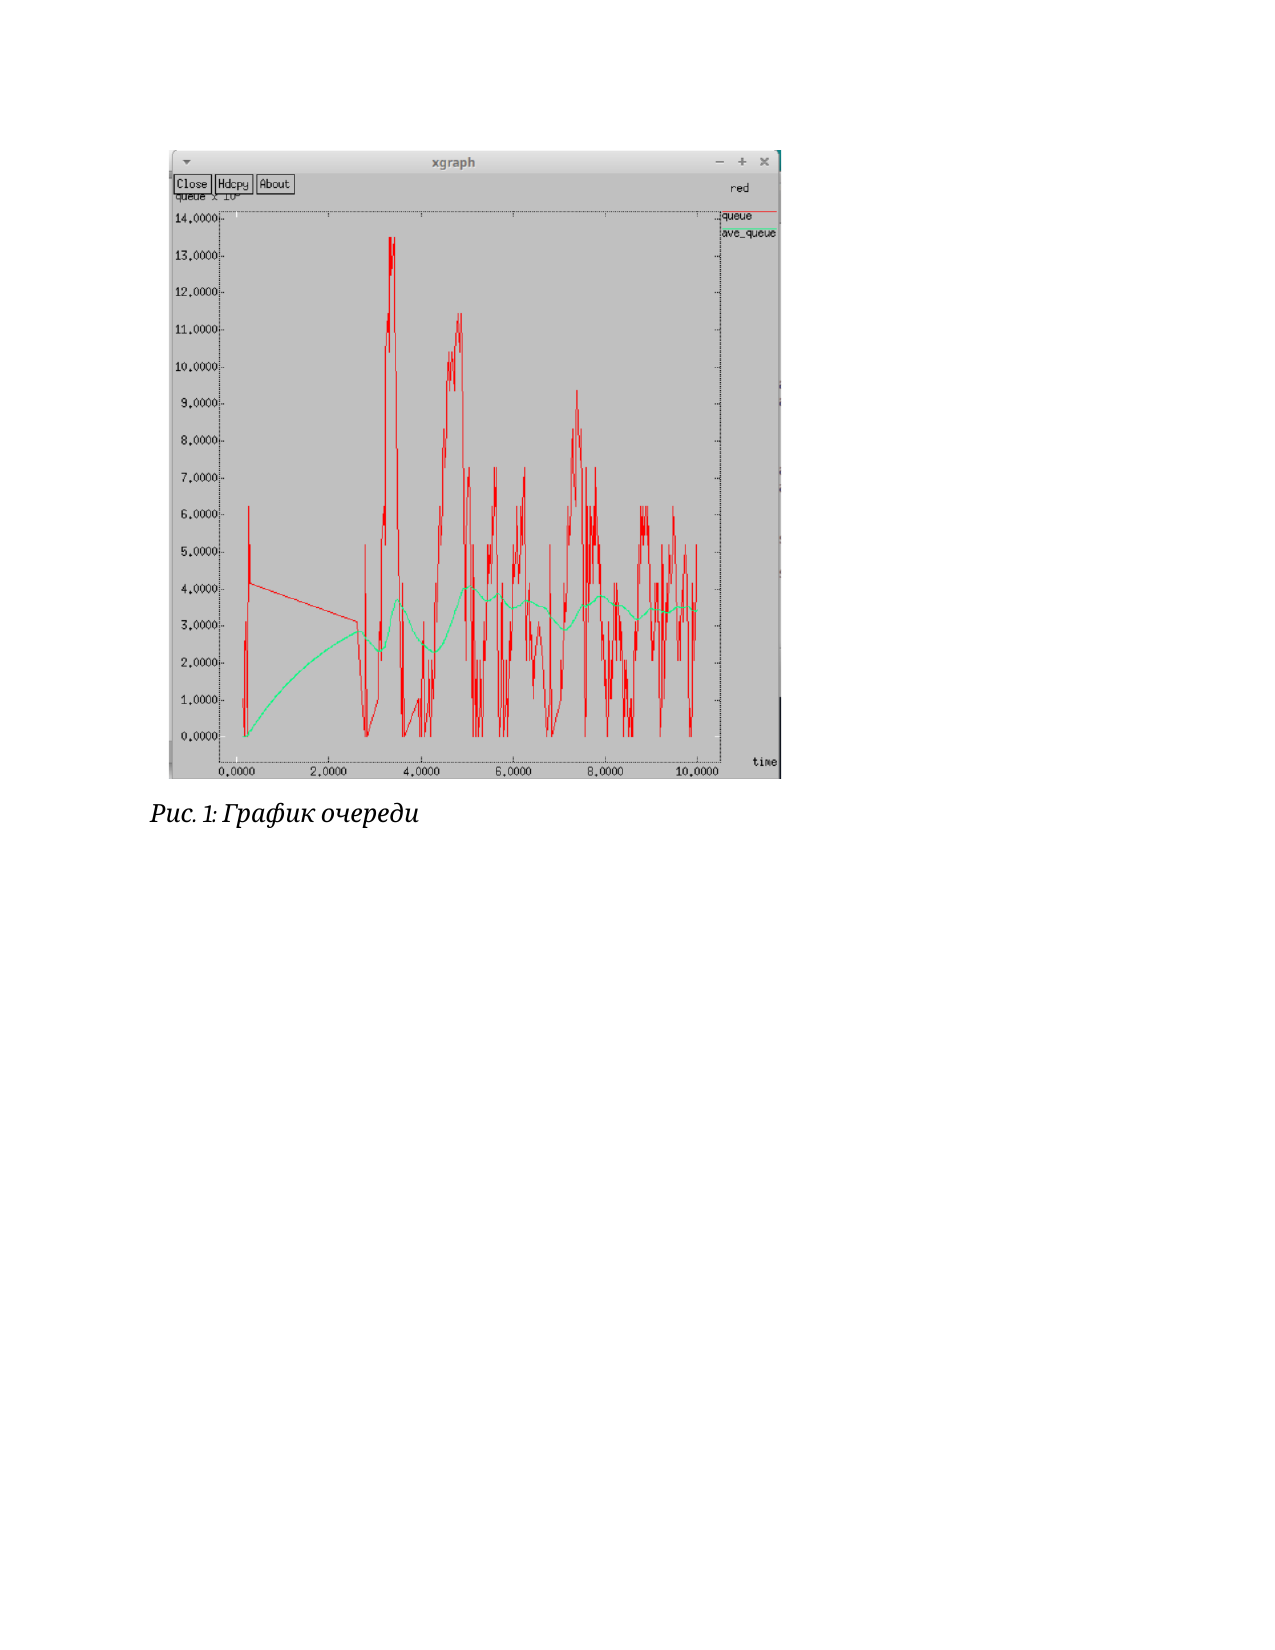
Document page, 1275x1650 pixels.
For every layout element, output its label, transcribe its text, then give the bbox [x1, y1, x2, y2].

picture [168, 150, 782, 779]
text Рис. 1: График очереди [150, 799, 1125, 828]
